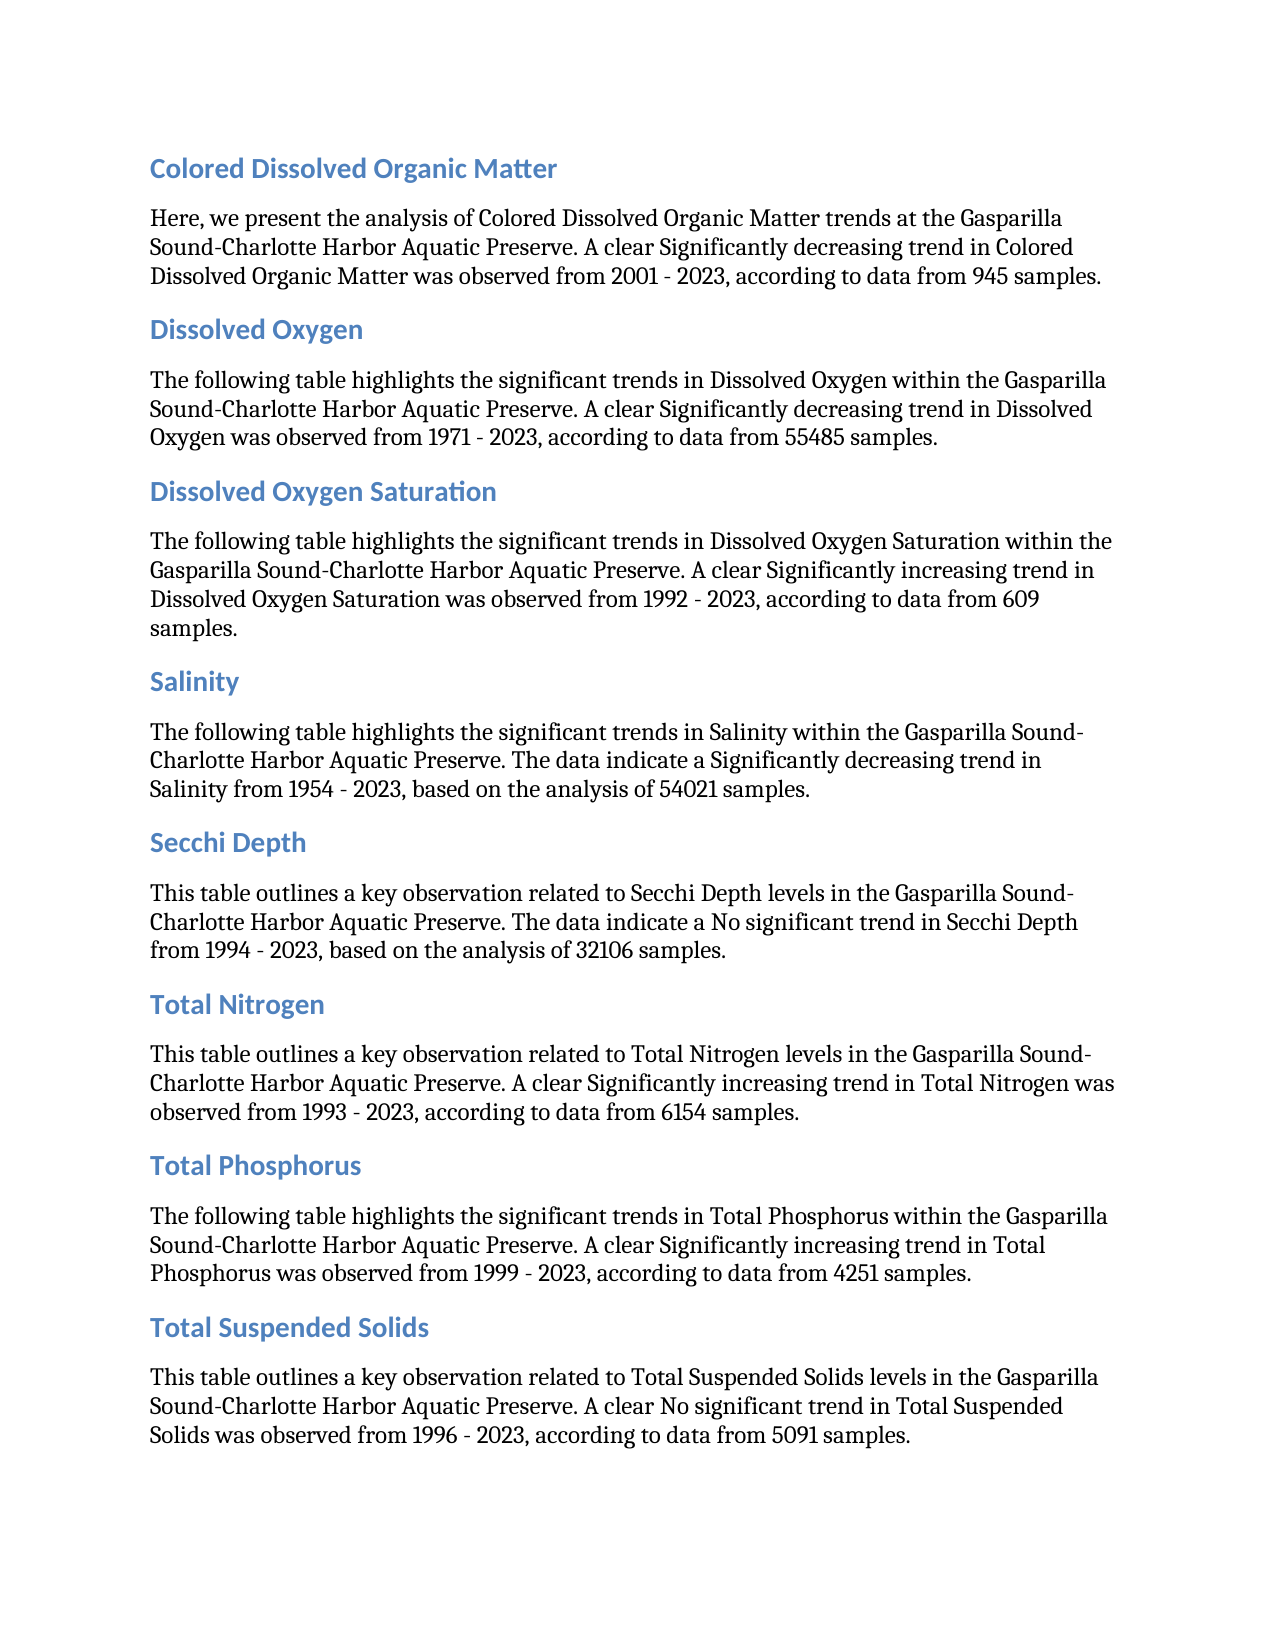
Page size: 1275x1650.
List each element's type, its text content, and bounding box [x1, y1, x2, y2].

subtitle Dissolved Oxygen [150, 311, 1125, 347]
text Here, we present the analysis of Colored Dissolved Organic Matter trends at the Gasparilla Sound-Charlotte Harbor Aquatic Preserve. A clear Significantly decreasing trend in Colored Dissolved Organic Matter was observed from 2001 - 2023, according to data from 945 samples. [150, 204, 1125, 291]
text The following table highlights the significant trends in Dissolved Oxygen within the Gasparilla Sound-Charlotte Harbor Aquatic Preserve. A clear Significantly decreasing trend in Dissolved Oxygen was observed from 1971 - 2023, according to data from 55485 samples. [150, 366, 1125, 452]
subtitle Total Suspended Solids [150, 1309, 1125, 1344]
subtitle Salinity [150, 663, 1125, 699]
text The following table highlights the significant trends in Salinity within the Gasparilla Sound-Charlotte Harbor Aquatic Preserve. The data indicate a Significantly decreasing trend in Salinity from 1954 - 2023, based on the analysis of 54021 samples. [150, 717, 1125, 804]
subtitle Colored Dissolved Organic Matter [150, 150, 1125, 186]
text The following table highlights the significant trends in Dissolved Oxygen Saturation within the Gasparilla Sound-Charlotte Harbor Aquatic Preserve. A clear Significantly increasing trend in Dissolved Oxygen Saturation was observed from 1992 - 2023, according to data from 609 samples. [150, 527, 1125, 642]
text This table outlines a key observation related to Total Suspended Solids levels in the Gasparilla Sound-Charlotte Harbor Aquatic Preserve. A clear No significant trend in Total Suspended Solids was observed from 1996 - 2023, according to data from 5091 samples. [150, 1363, 1125, 1449]
subtitle Secchi Depth [150, 824, 1125, 860]
subtitle Total Phosphorus [150, 1147, 1125, 1183]
subtitle Total Nitrogen [150, 986, 1125, 1022]
text This table outlines a key observation related to Secchi Depth levels in the Gasparilla Sound-Charlotte Harbor Aquatic Preserve. The data indicate a No significant trend in Secchi Depth from 1994 - 2023, based on the analysis of 32106 samples. [150, 879, 1125, 965]
text This table outlines a key observation related to Total Nitrogen levels in the Gasparilla Sound-Charlotte Harbor Aquatic Preserve. A clear Significantly increasing trend in Total Nitrogen was observed from 1993 - 2023, according to data from 6154 samples. [150, 1040, 1125, 1127]
subtitle Dissolved Oxygen Saturation [150, 473, 1125, 508]
text The following table highlights the significant trends in Total Phosphorus within the Gasparilla Sound-Charlotte Harbor Aquatic Preserve. A clear Significantly increasing trend in Total Phosphorus was observed from 1999 - 2023, according to data from 4251 samples. [150, 1202, 1125, 1288]
